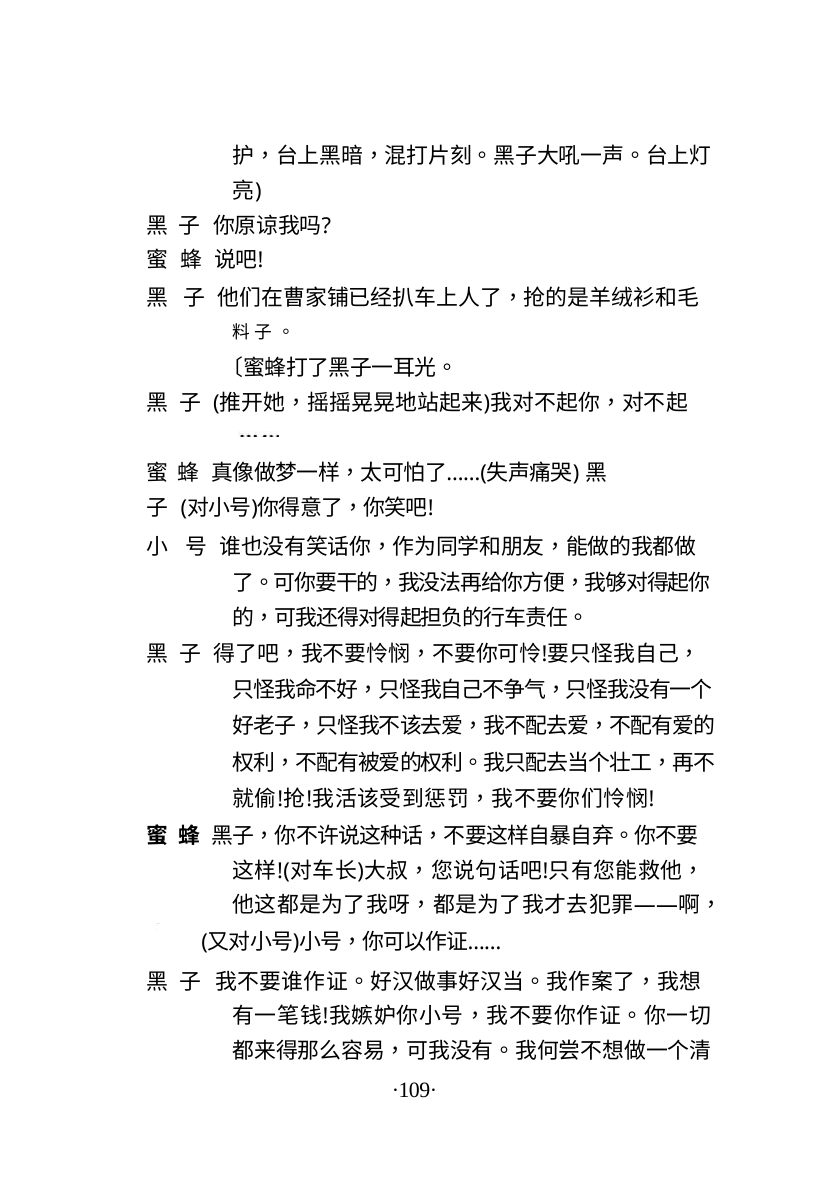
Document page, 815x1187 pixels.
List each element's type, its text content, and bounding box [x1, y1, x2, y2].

text 蜜 蜂 真像做梦一样，太可怕了……(失声痛哭) 黑 子 (对小号)你得意了，你笑吧! [146, 457, 610, 522]
picture [237, 431, 279, 437]
picture [155, 923, 160, 950]
text 黑 子 得了吧，我不要怜悯，不要你可怜!要只怪我自己， 只怪我命不好，只怪我自己不争气，只怪我没有一个 好老子，只怪我不该去爱，我不配去爱，不配有爱的 权利，不配有被爱的权利。我只配去当个壮工，再不 就偷!抢!我活该受到惩罚，我不要你们怜悯! [146, 638, 721, 812]
text 黑 子 他们在曹家铺已经扒车上人了，抢的是羊绒衫和毛 料 子 。 [146, 282, 709, 343]
text 护，台上黑暗，混打片刻。黑子大吼一声。台上灯 亮) [232, 140, 713, 205]
text 蜜 蜂 黑子，你不许说这种话，不要这样自暴自弃。你不要 这样!(对车长)大叔，您说句话吧!只有您能救他， 他这都是为了我呀，都是为了我才去犯罪——啊， [146, 820, 723, 919]
text 小 号 谁也没有笑话你，作为同学和朋友，能做的我都做 了。可你要干的，我没法再给你方便，我够对得起你 的，可我还得对得起担负的行车责任。 [146, 531, 712, 632]
text 黑 子 你原谅我吗? 蜜 蜂 说吧! [146, 210, 348, 274]
text 〔蜜蜂打了黑子一耳光。 [221, 354, 723, 381]
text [146, 966, 717, 1065]
text 黑 子 (推开她，摇摇晃晃地站起来)我对不起你，对不起 [146, 389, 723, 416]
text (又对小号)小号，你可以作证…… [155, 924, 723, 956]
